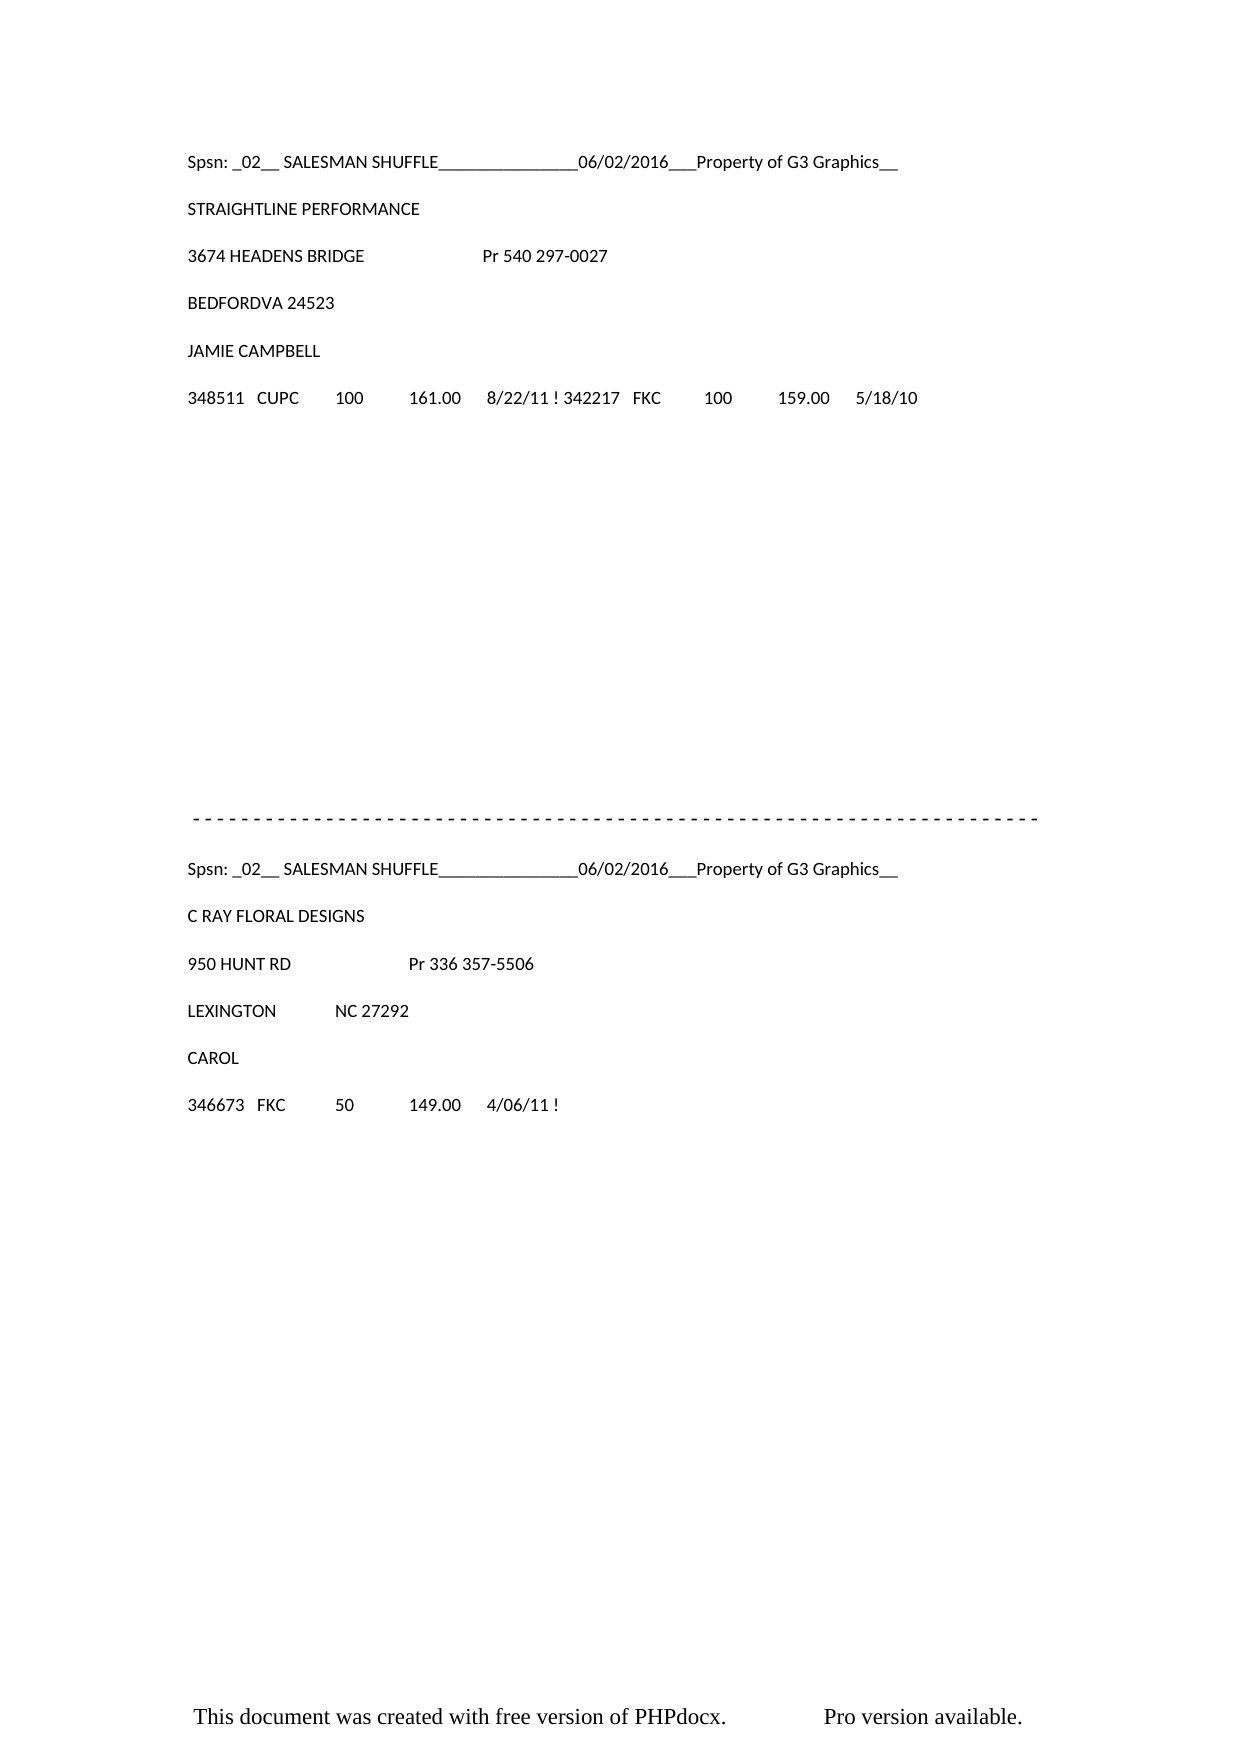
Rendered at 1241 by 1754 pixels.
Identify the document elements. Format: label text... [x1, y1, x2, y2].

text LEXINGTON NC 27292 [187, 999, 1053, 1022]
text JAMIE CAMPBELL [187, 339, 1053, 362]
text STRAIGHTLINE PERFORMANCE [187, 197, 1053, 220]
text - - - - - - - - - - - - - - - - - - - - - - - - - - - - - - - - - - - - - - - - - - - - - - - - - - - - - - - - - - - - - - - - - - - - - - [187, 804, 1053, 832]
text 346673 FKC 50 149.00 4/06/11 ! [187, 1093, 1053, 1116]
text C RAY FLORAL DESIGNS [187, 904, 1053, 927]
text CAROL [187, 1046, 1053, 1069]
text Spsn: _02__ SALESMAN SHUFFLE_______________06/02/2016___Property of G3 Graphics__ [187, 150, 1053, 173]
text 3674 HEADENS BRIDGE Pr 540 297-0027 [187, 244, 1053, 267]
text 348511 CUPC 100 161.00 8/22/11 ! 342217 FKC 100 159.00 5/18/10 [187, 386, 1053, 409]
text Spsn: _02__ SALESMAN SHUFFLE_______________06/02/2016___Property of G3 Graphics__ [187, 857, 1053, 880]
text 950 HUNT RD Pr 336 357-5506 [187, 952, 1053, 974]
text BEDFORD VA 24523 [187, 292, 1053, 314]
